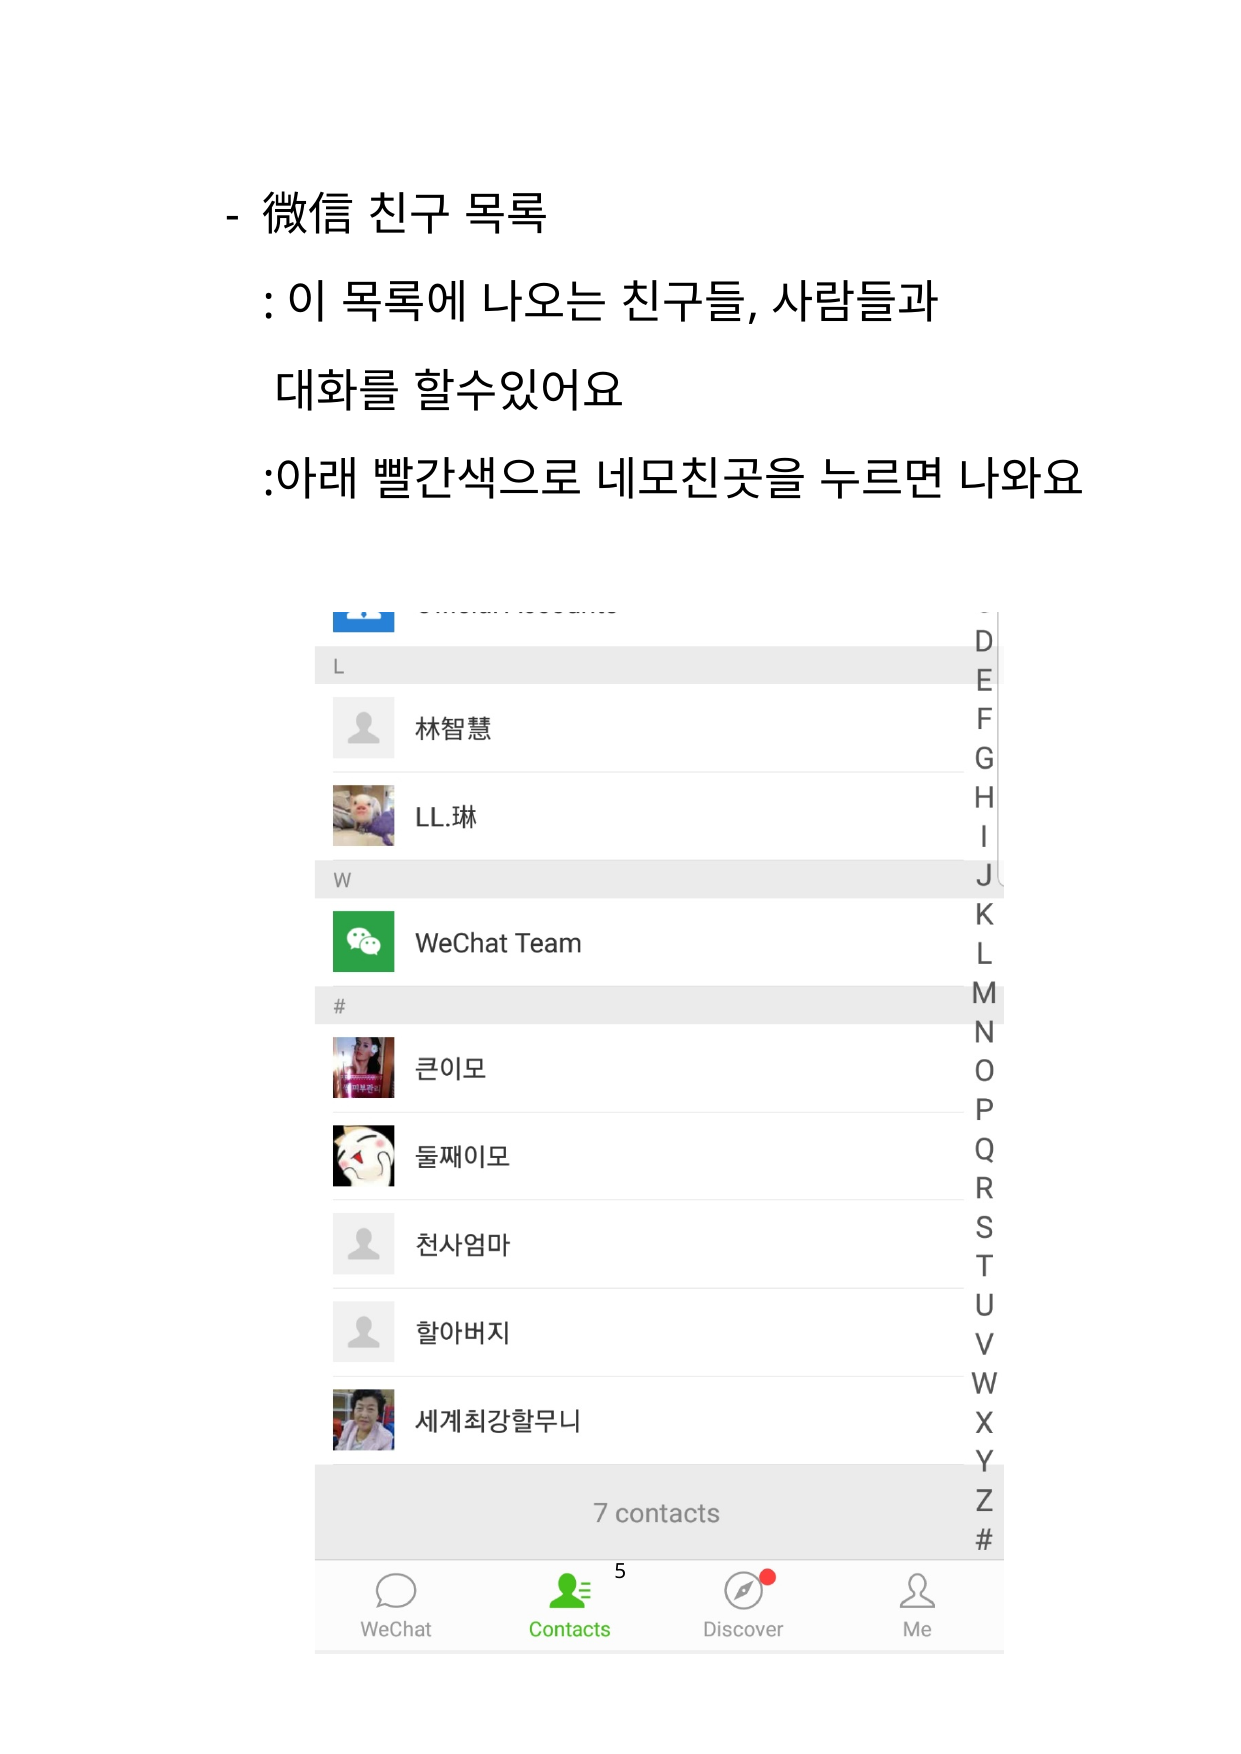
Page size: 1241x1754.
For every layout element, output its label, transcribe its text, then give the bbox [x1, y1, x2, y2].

picture [314, 612, 1004, 1654]
list 대화를 할수있어요 [262, 354, 1090, 421]
list 微信 친구 목록 [225, 177, 1090, 244]
list : 이 목록에 나오는 친구들, 사람들과 [262, 266, 1090, 332]
list :아래 빨간색으로 네모친곳을 누르면 나와요 [262, 443, 1090, 509]
